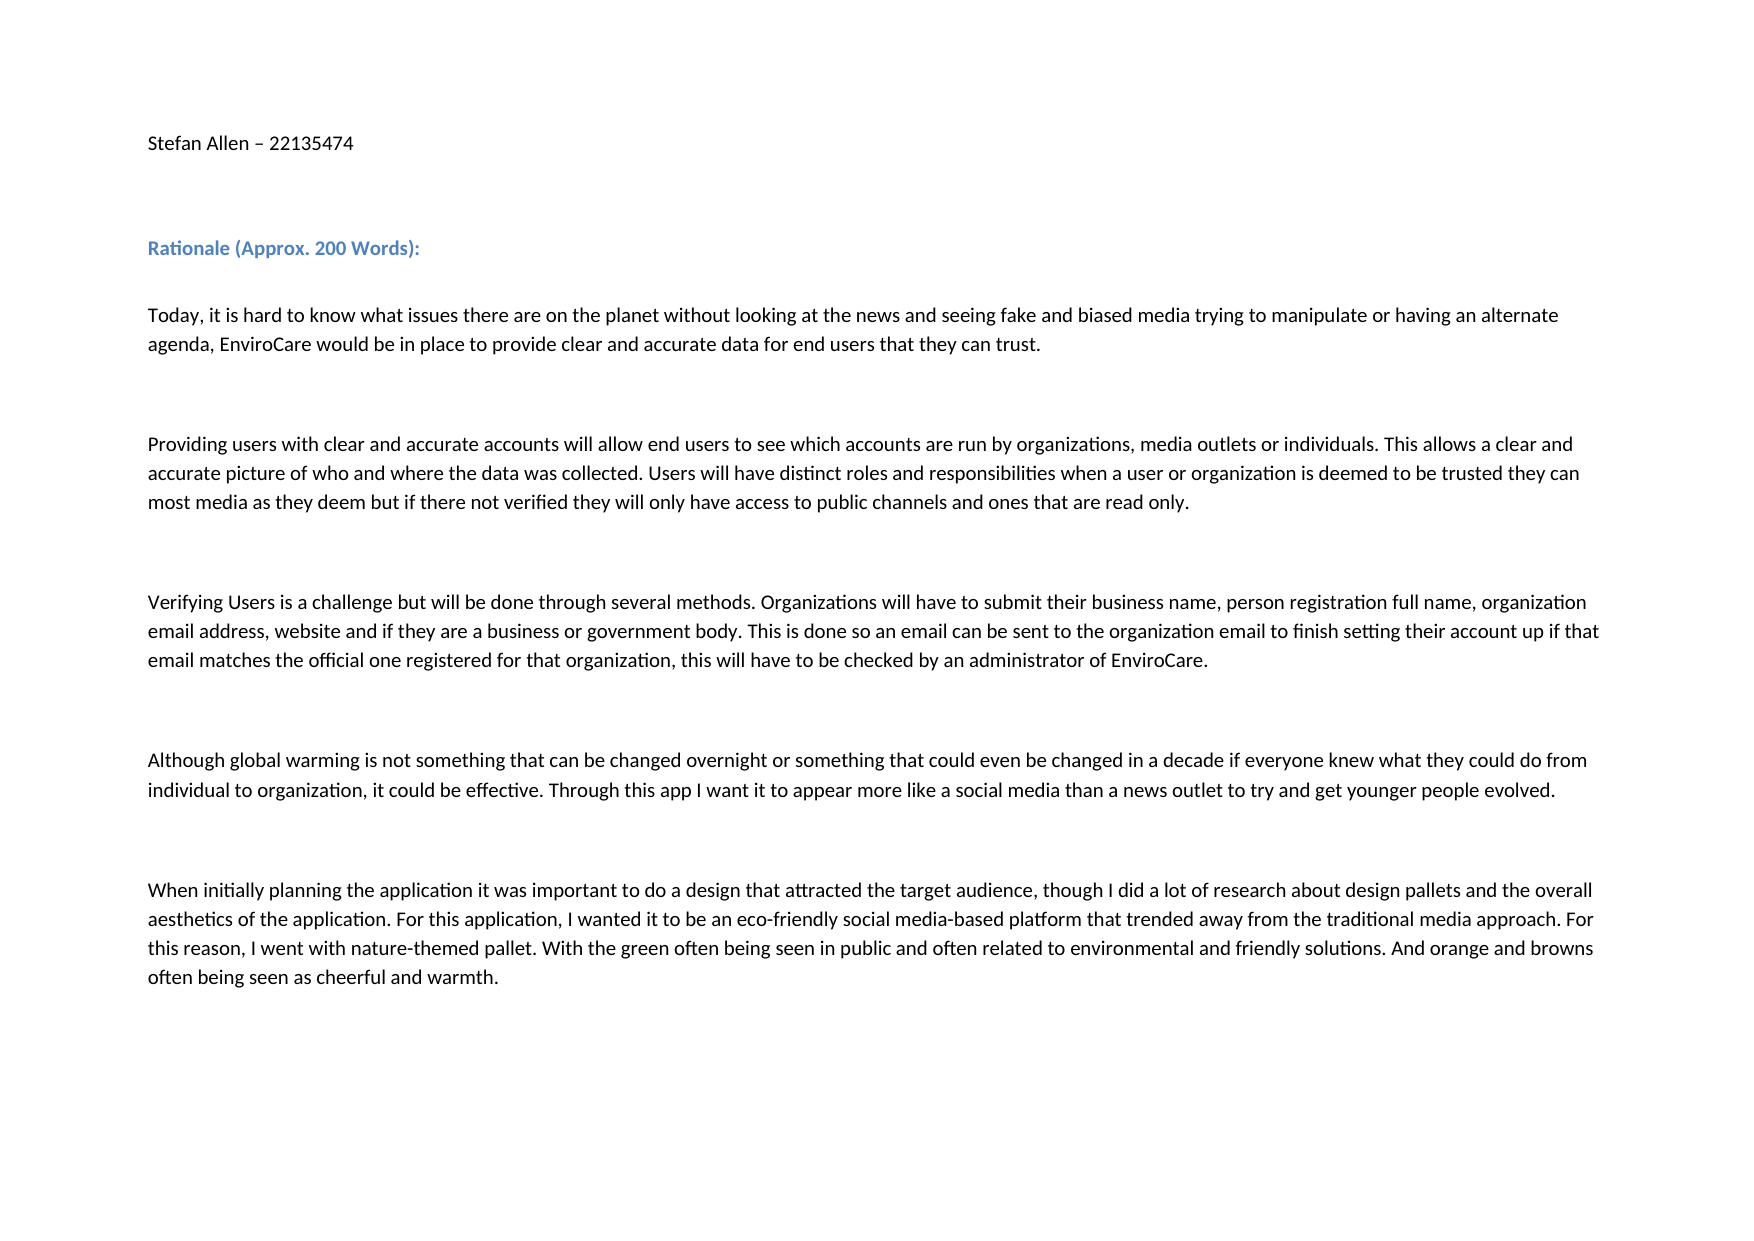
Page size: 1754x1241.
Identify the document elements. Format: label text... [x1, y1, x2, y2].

text Verifying Users is a challenge but will be done through several methods. Organizations will have to submit their business name, person registration full name, organization email address, website and if they are a business or government body. This is done so an email can be sent to the organization email to finish setting their account up if that email matches the official one registered for that organization, this will have to be checked by an administrator of EnviroCare. [148, 589, 1606, 673]
subtitle Rationale (Approx. 200 Words): [148, 235, 1606, 261]
text Providing users with clear and accurate accounts will allow end users to see which accounts are run by organizations, media outlets or individuals. This allows a clear and accurate picture of who and where the data was collected. Users will have distinct roles and responsibilities when a user or organization is deemed to be trusted they can most media as they deem but if there not verified they will only have access to public channels and ones that are read only. [148, 431, 1606, 515]
text Although global warming is not something that can be changed overnight or something that could even be changed in a decade if everyone knew what they could do from individual to organization, it could be effective. Through this app I want it to appear more like a social media than a news outlet to try and get younger people evolved. [148, 748, 1606, 802]
text When initially planning the application it was important to do a design that attracted the target audience, though I did a lot of research about design pallets and the overall aesthetics of the application. For this application, I wanted it to be an eco-friendly social media-based platform that trended away from the traditional media approach. For this reason, I went with nature-themed pallet. With the green often being seen in public and often related to environmental and friendly solutions. And orange and browns often being seen as cheerful and warmth. [148, 877, 1606, 990]
text Today, it is hard to know what issues there are on the planet without looking at the news and seeing fake and biased media trying to manipulate or having an alternate agenda, EnviroCare would be in place to provide clear and accurate data for end users that they can trust. [148, 302, 1606, 356]
